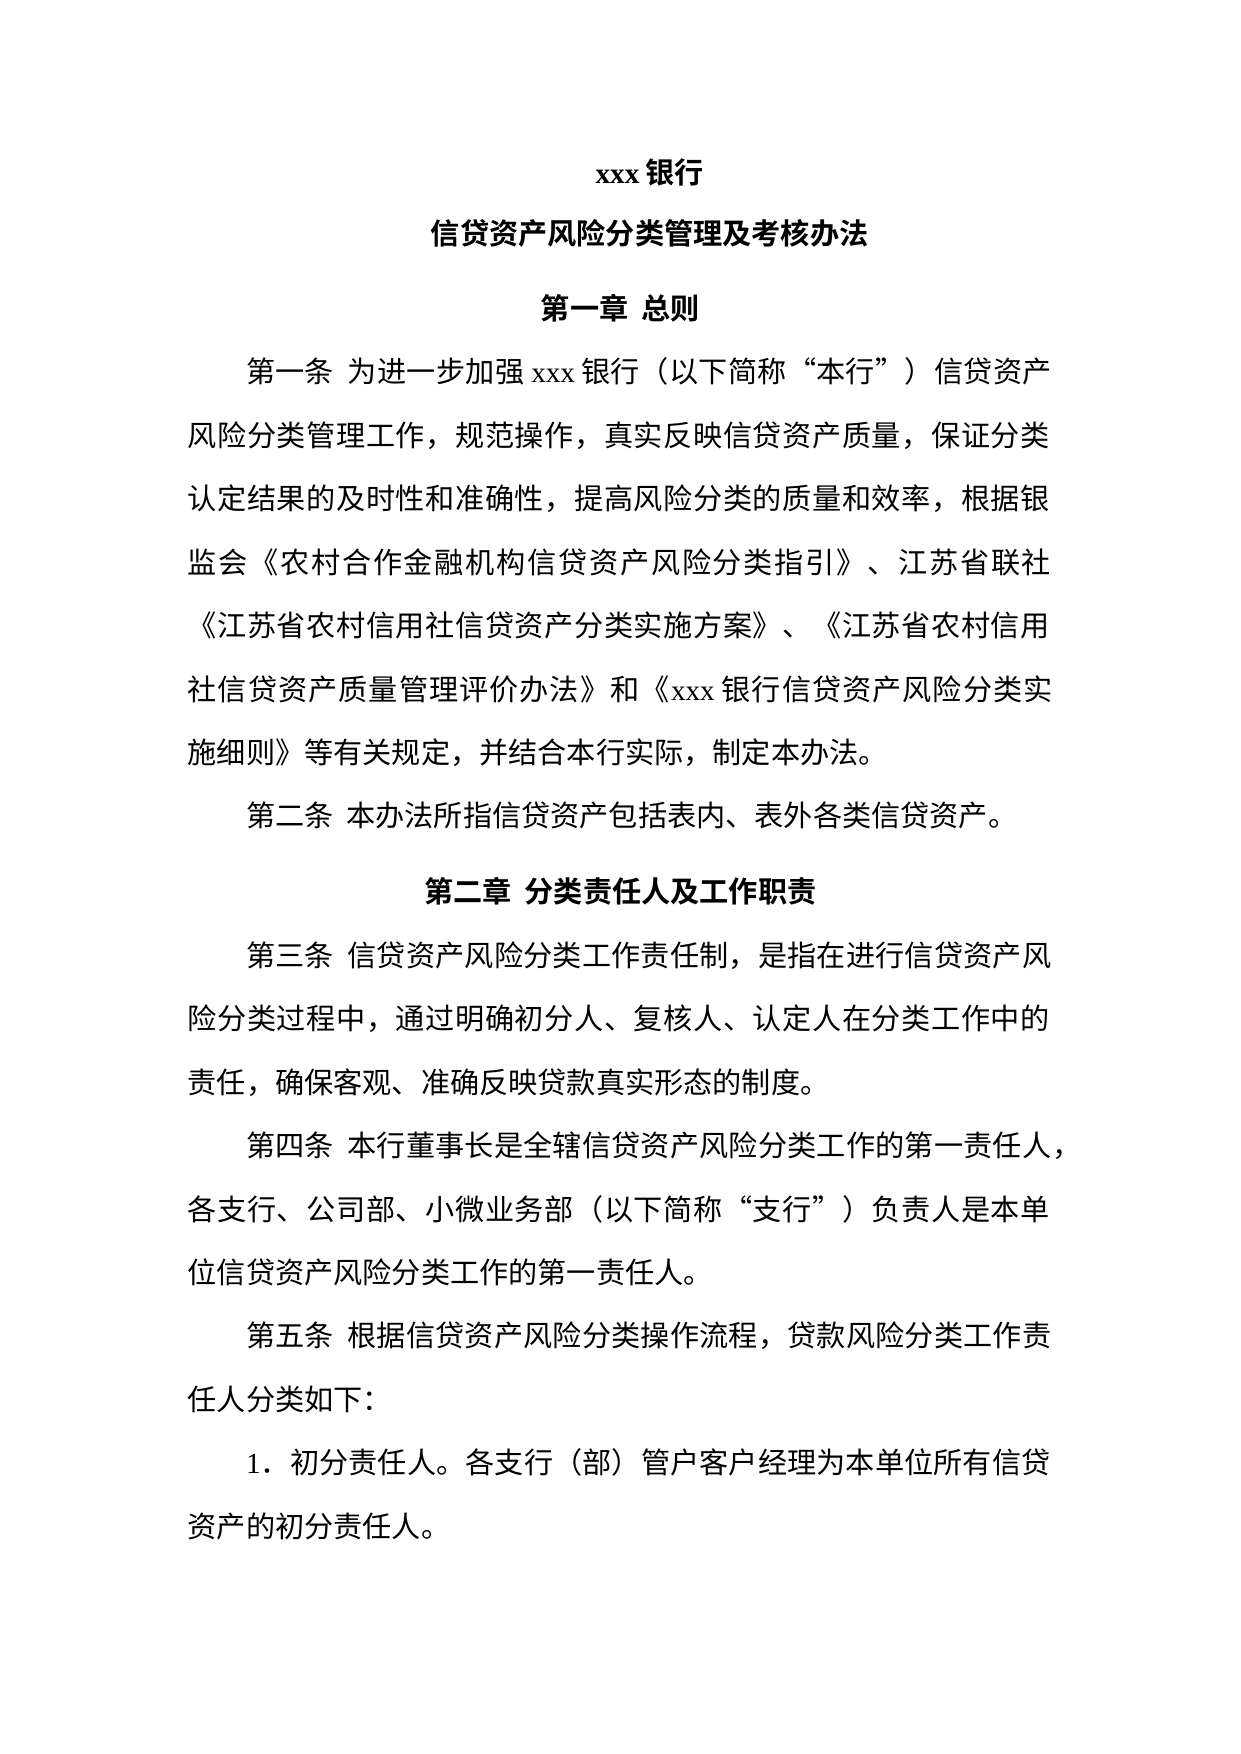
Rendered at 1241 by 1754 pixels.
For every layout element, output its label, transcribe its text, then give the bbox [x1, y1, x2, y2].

text xxx银行 [187, 150, 1053, 192]
text 第一条 为进一步加强xxx银行（以下简称“本行”）信贷资产风险分类管理工作，规范操作，真实反映信贷资产质量，保证分类认定结果的及时性和准确性，提高风险分类的质量和效率，根据银监会《农村合作金融机构信贷资产风险分类指引》、江苏省联社《江苏省农村信用社信贷资产分类实施方案》、《江苏省农村信用社信贷资产质量管理评价办法》和《xxx银行信贷资产风险分类实施细则》等有关规定，并结合本行实际，制定本办法。 [187, 349, 1053, 772]
text 1．初分责任人。各支行（部）管户客户经理为本单位所有信贷资产的初分责任人。 [187, 1440, 1053, 1546]
text 第四条 本行董事长是全辖信贷资产风险分类工作的第一责任人，各支行、公司部、小微业务部（以下简称“支行”）负责人是本单位信贷资产风险分类工作的第一责任人。 [187, 1123, 1053, 1292]
text 第五条 根据信贷资产风险分类操作流程，贷款风险分类工作责任人分类如下： [187, 1313, 1053, 1419]
text 第二章 分类责任人及工作职责 [187, 869, 1053, 911]
text 第二条 本办法所指信贷资产包括表内、表外各类信贷资产。 [187, 793, 1053, 835]
text 第三条 信贷资产风险分类工作责任制，是指在进行信贷资产风险分类过程中，通过明确初分人、复核人、认定人在分类工作中的责任，确保客观、准确反映贷款真实形态的制度。 [187, 932, 1053, 1101]
text 信贷资产风险分类管理及考核办法 [187, 213, 1053, 253]
text 第一章 总则 [187, 285, 1053, 328]
